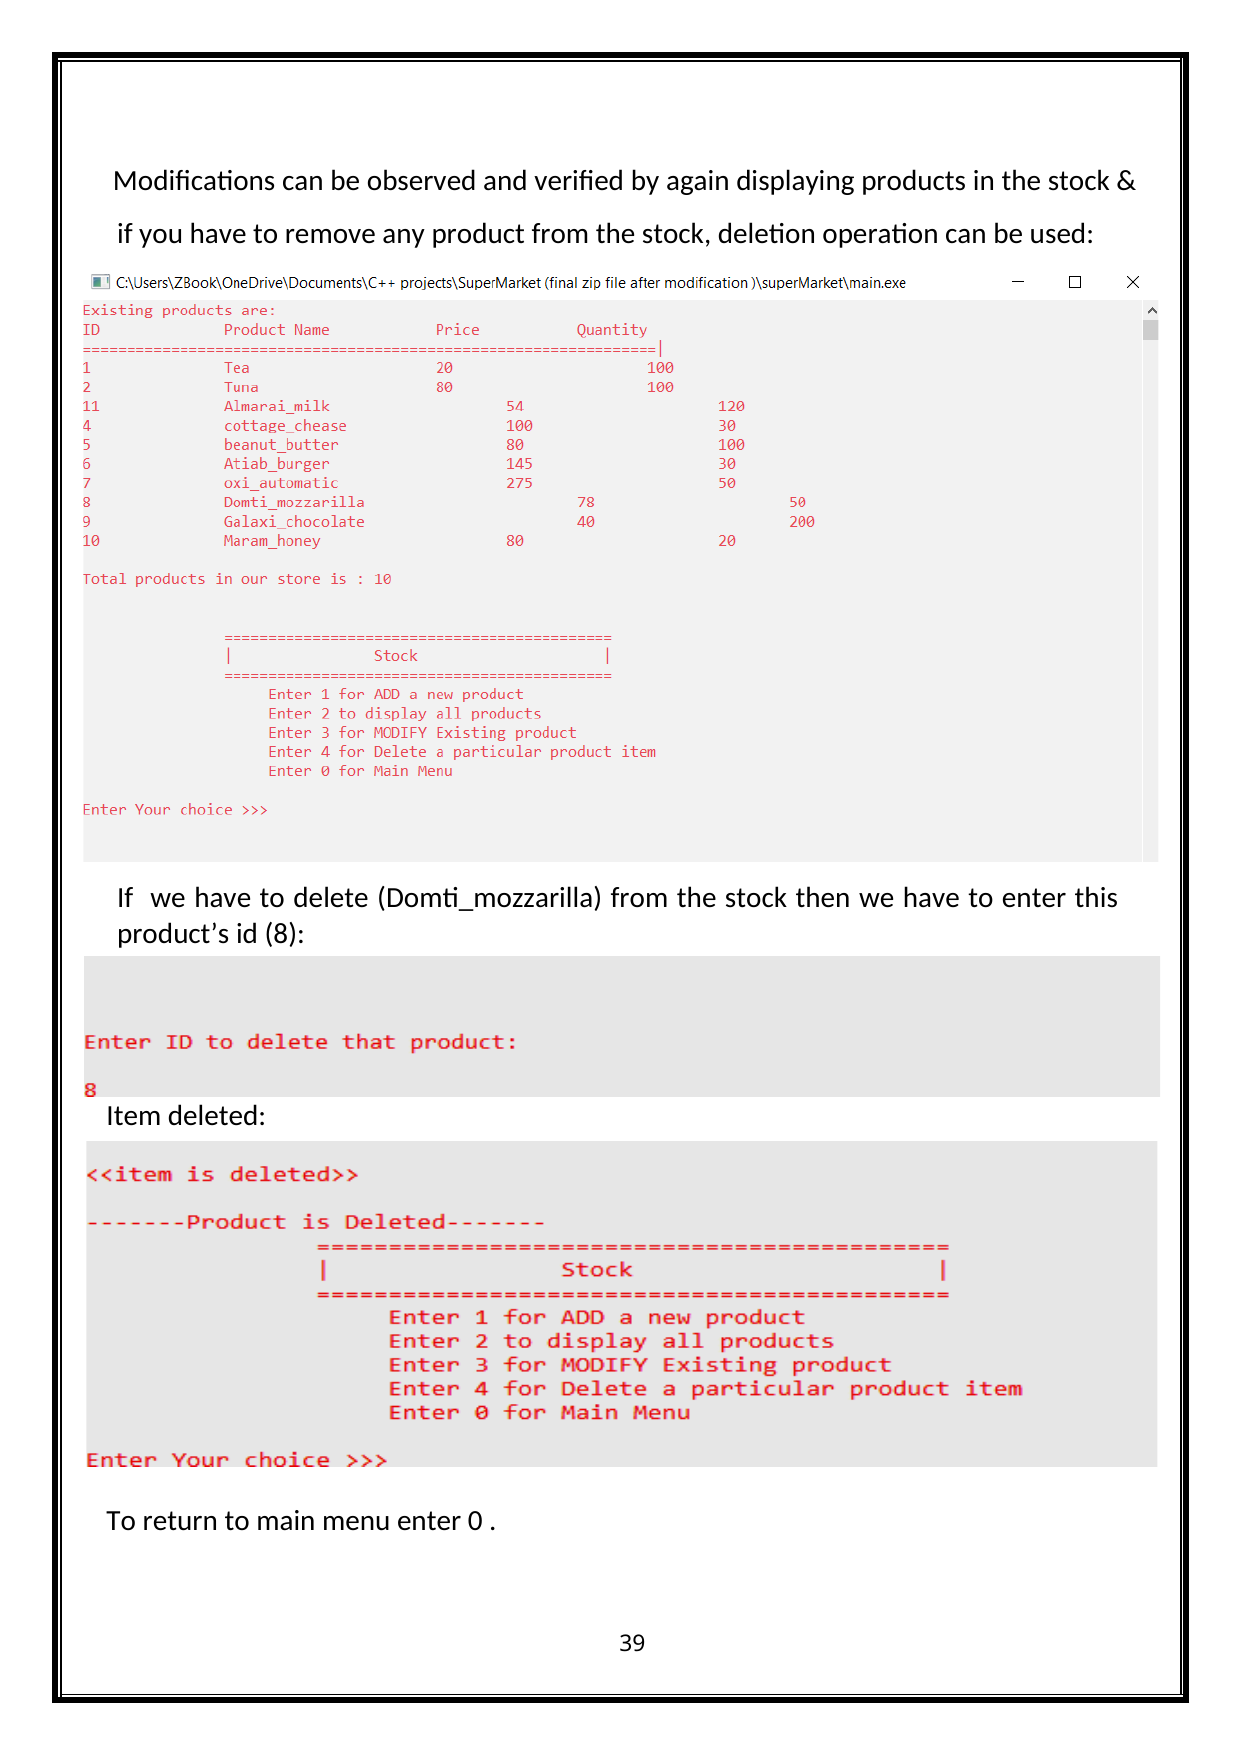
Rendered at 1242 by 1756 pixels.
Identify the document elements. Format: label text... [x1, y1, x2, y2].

text Item deleted: [106, 1097, 1158, 1133]
text if you have to remove any product from the stock, deletion operation can be used: [117, 215, 1120, 251]
picture [86, 1141, 1158, 1467]
picture [84, 956, 1161, 1097]
picture [83, 266, 1159, 862]
text Modifications can be observed and verified by again displaying products in the stock & [106, 162, 1158, 198]
text If we have to delete (Domti_mozzarilla) from the stock then we have to enter this product’s id (8): [117, 862, 1120, 950]
text To return to main menu enter 0 . [106, 1502, 1158, 1538]
